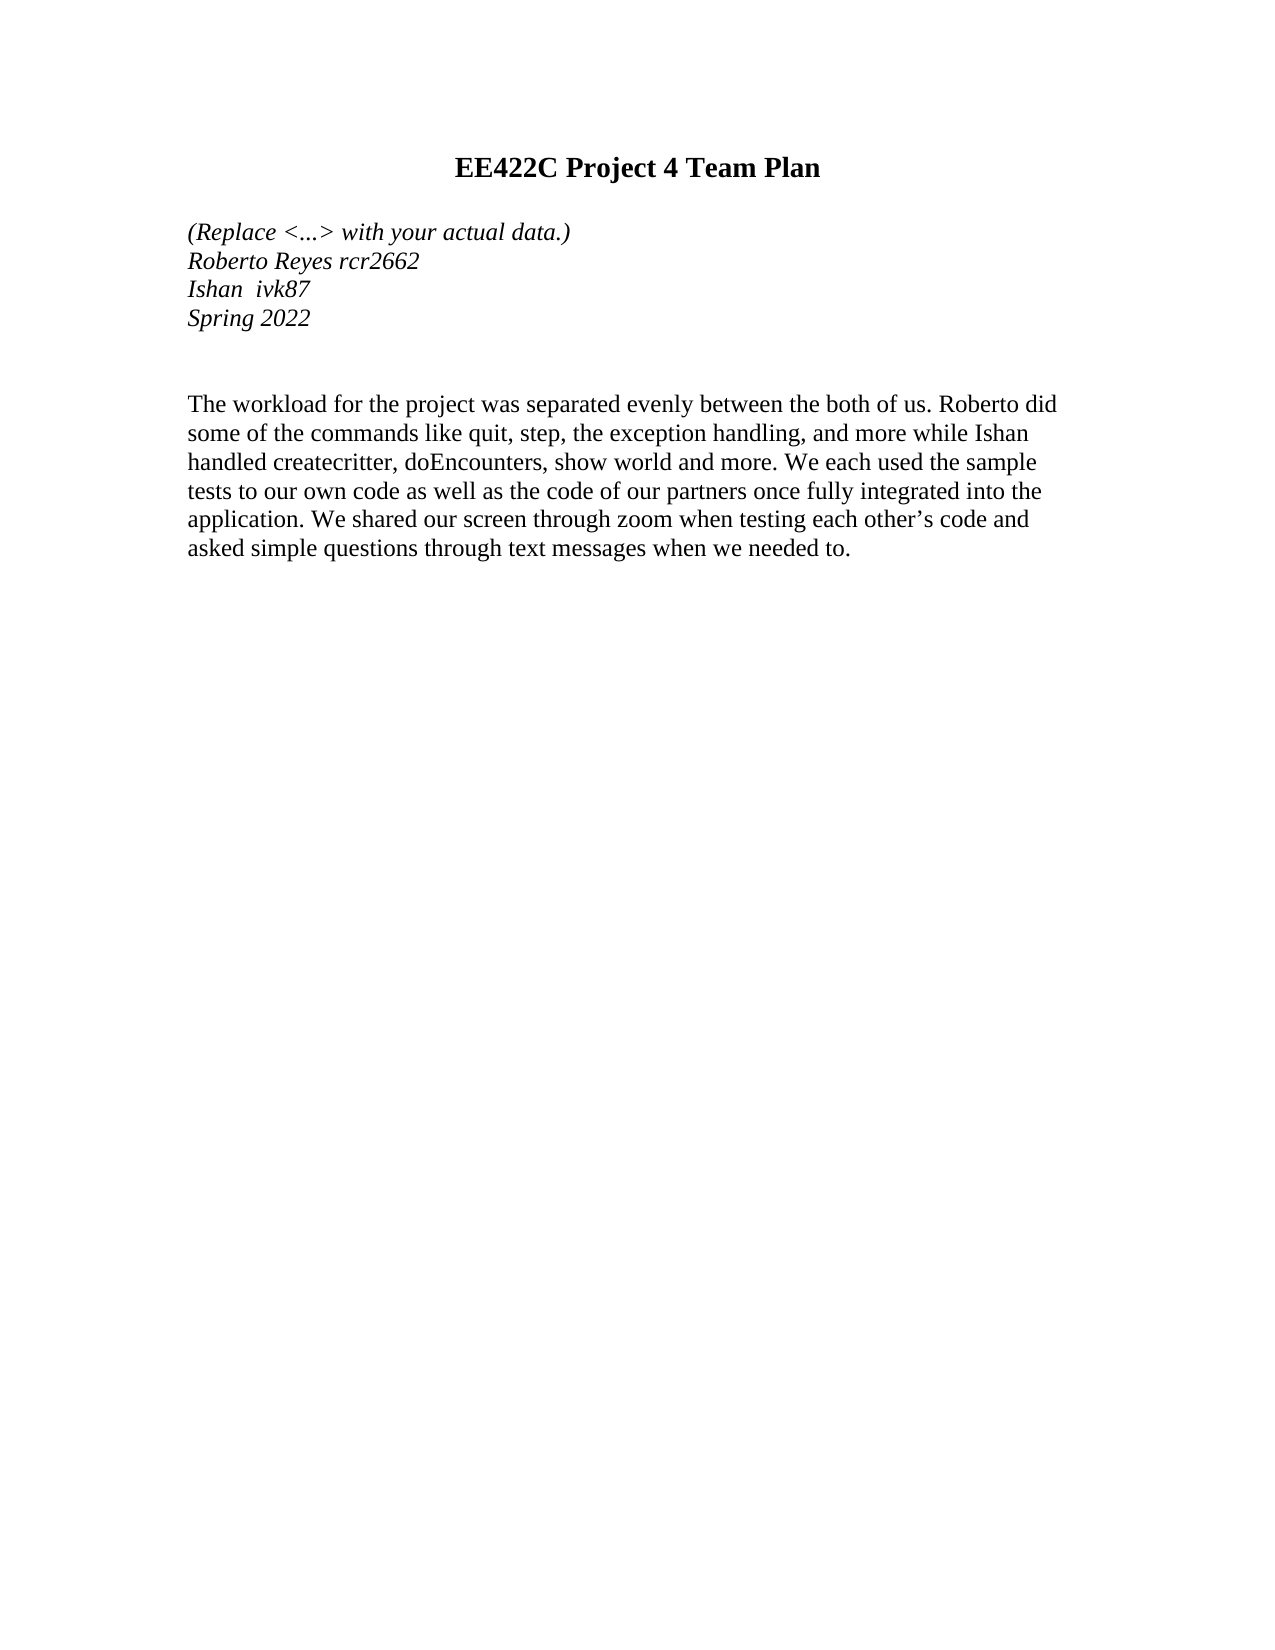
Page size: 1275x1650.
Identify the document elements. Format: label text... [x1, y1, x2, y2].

text Roberto Reyes rcr2662 [187, 246, 1087, 274]
text EE422C Project 4 Team Plan [187, 150, 1087, 183]
text The workload for the project was separated evenly between the both of us. Roberto did some of the commands like quit, step, the exception handling, and more while Ishan handled createcritter, doEncounters, show world and more. We each used the sample tests to our own code as well as the code of our partners once fully integrated into the application. We shared our screen through zoom when testing each other’s code and asked simple questions through text messages when we needed to. [187, 389, 1087, 562]
text Ishan ivk87 [187, 274, 1087, 303]
text (Replace <...> with your actual data.) [187, 217, 1087, 246]
text Spring 2022 [187, 303, 1087, 332]
